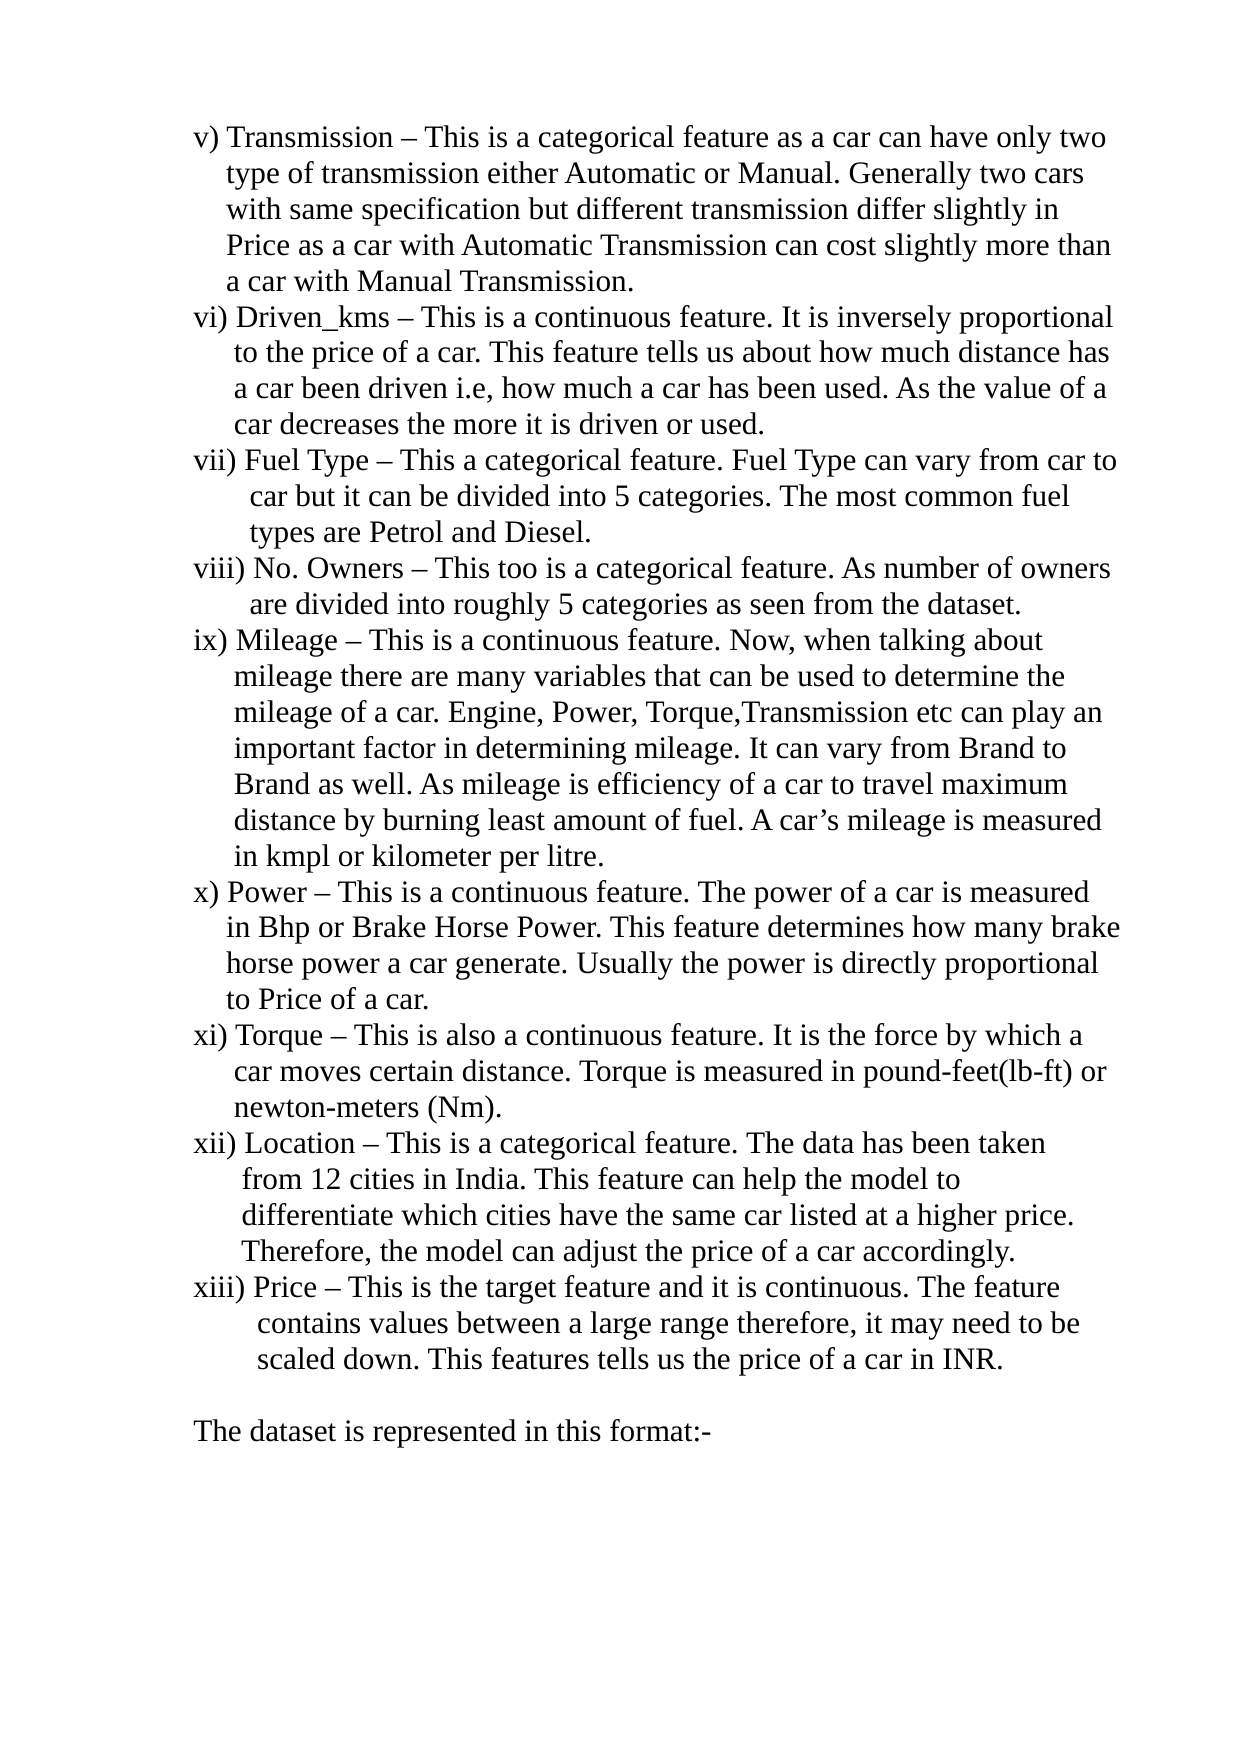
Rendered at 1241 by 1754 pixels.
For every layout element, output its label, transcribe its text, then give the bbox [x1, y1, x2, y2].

text xii) Location – This is a categorical feature. The data has been taken from 12 cities in India. This feature can help the model to differentiate which cities have the same car listed at a higher price. Therefore, the model can adjust the price of a car accordingly. [193, 1124, 1122, 1268]
text in kmpl or kilometer per litre. [193, 837, 1122, 873]
text v) Transmission – This is a categorical feature as a car can have only two type of transmission either Automatic or Manual. Generally two cars with same specification but different transmission differ slightly in Price as a car with Automatic Transmission can cost slightly more than a car with Manual Transmission. [193, 118, 1122, 298]
text vii) Fuel Type – This a categorical feature. Fuel Type can vary from car to car but it can be divided into 5 categories. The most common fuel types are Petrol and Diesel. [193, 442, 1122, 549]
text vi) Driven_kms – This is a continuous feature. It is inversely proportional to the price of a car. This feature tells us about how much distance has a car been driven i.e, how much a car has been used. As the value of a car decreases the more it is driven or used. [193, 298, 1122, 442]
text xiii) Price – This is the target feature and it is continuous. The feature contains values between a large range therefore, it may need to be scaled down. This features tells us the price of a car in INR. [193, 1268, 1122, 1376]
text The dataset is represented in this format:- [193, 1412, 1122, 1448]
text viii) No. Owners – This too is a categorical feature. As number of owners are divided into roughly 5 categories as seen from the dataset. [193, 549, 1122, 621]
text xi) Torque – This is also a continuous feature. It is the force by which a car moves certain distance. Torque is measured in pound-feet(lb-ft) or newton-meters (Nm). [193, 1017, 1122, 1124]
text ix) Mileage – This is a continuous feature. Now, when talking about mileage there are many variables that can be used to determine the mileage of a car. Engine, Power, Torque,Transmission etc can play an important factor in determining mileage. It can vary from Brand to Brand as well. As mileage is efficiency of a car to travel maximum distance by burning least amount of fuel. A car’s mileage is measured [193, 621, 1122, 837]
text x) Power – This is a continuous feature. The power of a car is measured in Bhp or Brake Horse Power. This feature determines how many brake horse power a car generate. Usually the power is directly proportional to Price of a car. [193, 873, 1122, 1017]
